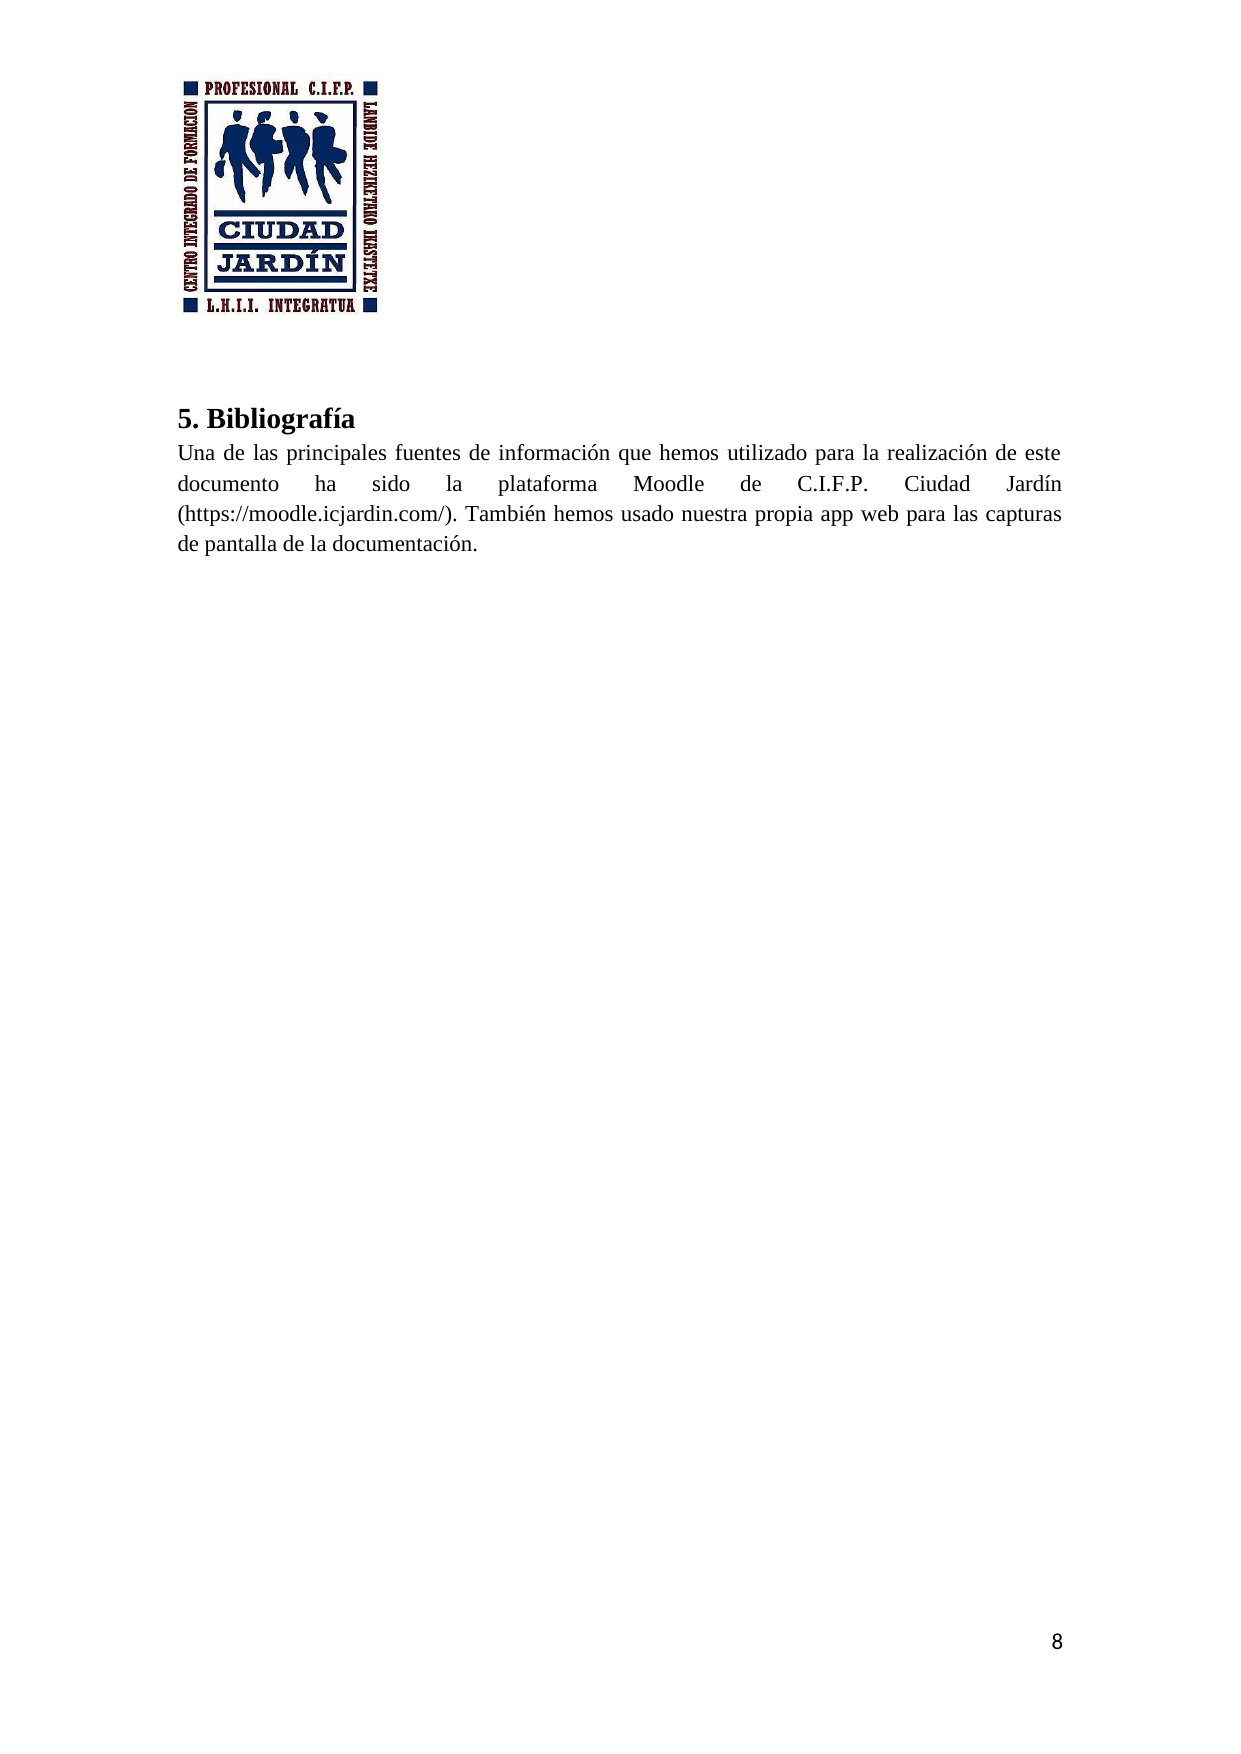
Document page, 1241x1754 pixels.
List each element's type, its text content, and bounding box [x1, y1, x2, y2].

picture [177, 73, 383, 319]
text Una de las principales fuentes de información que hemos utilizado para la realización de este documento ha sido la plataforma Moodle de C.I.F.P. Ciudad Jardín (https://moodle.icjardin.com/). También hemos usado nuestra propia app web para las capturas de pantalla de la documentación. [177, 439, 1063, 556]
subtitle 5. Bibliografía [177, 401, 1063, 434]
